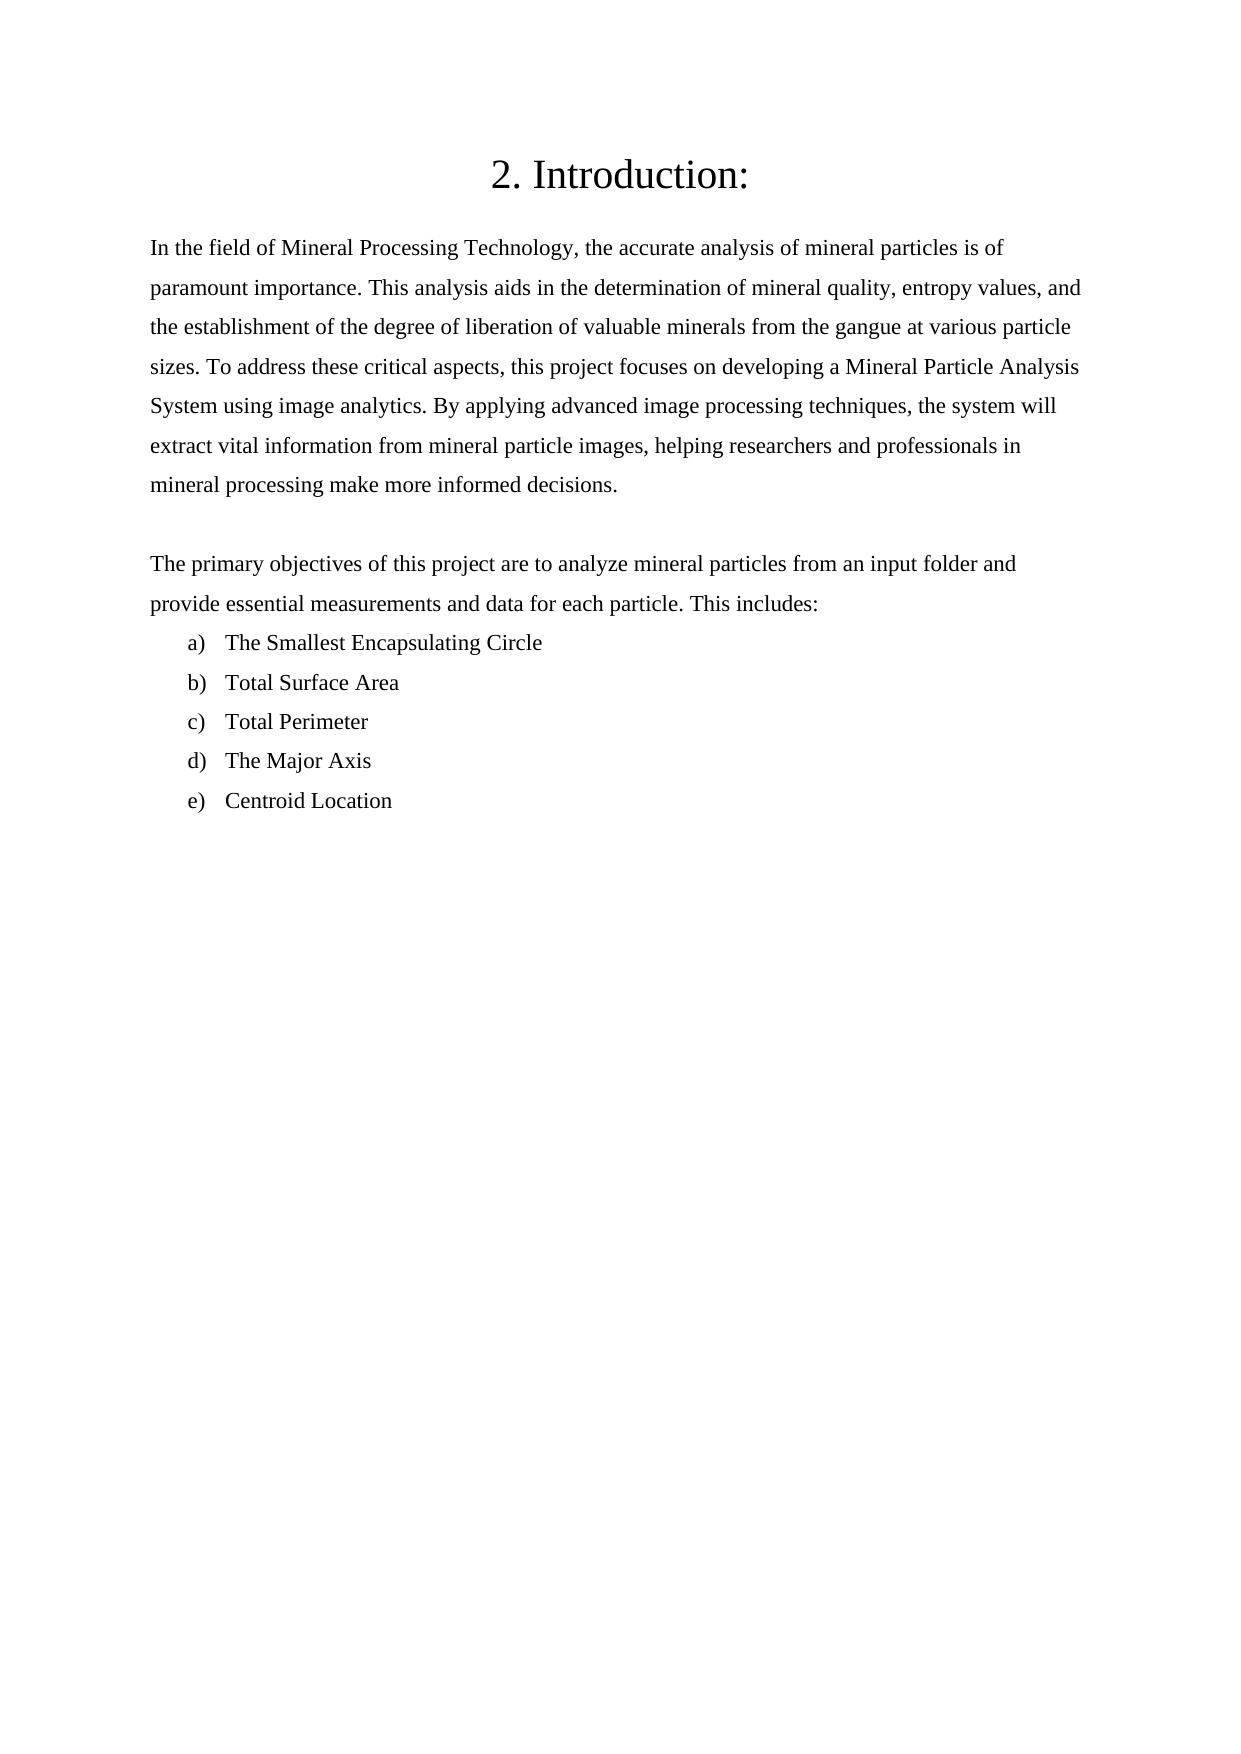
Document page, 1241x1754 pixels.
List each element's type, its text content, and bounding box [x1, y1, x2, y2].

list Total Perimeter [187, 708, 1090, 734]
list The Major Axis [187, 748, 1090, 774]
subtitle 2. Introduction: [150, 150, 1090, 198]
text In the field of Mineral Processing Technology, the accurate analysis of mineral particles is of paramount importance. This analysis aids in the determination of mineral quality, entropy values, and the establishment of the degree of liberation of valuable minerals from the gangue at various particle sizes. To address these critical aspects, this project focuses on developing a Mineral Particle Analysis System using image analytics. By applying advanced image processing techniques, the system will extract vital information from mineral particle images, helping researchers and professionals in mineral processing make more informed decisions. [150, 234, 1090, 498]
list Total Surface Area [187, 669, 1090, 695]
list The Smallest Encapsulating Circle [187, 629, 1090, 656]
list Centroid Location [187, 787, 1090, 813]
text The primary objectives of this project are to analyze mineral particles from an input folder and provide essential measurements and data for each particle. This includes: [150, 550, 1090, 616]
